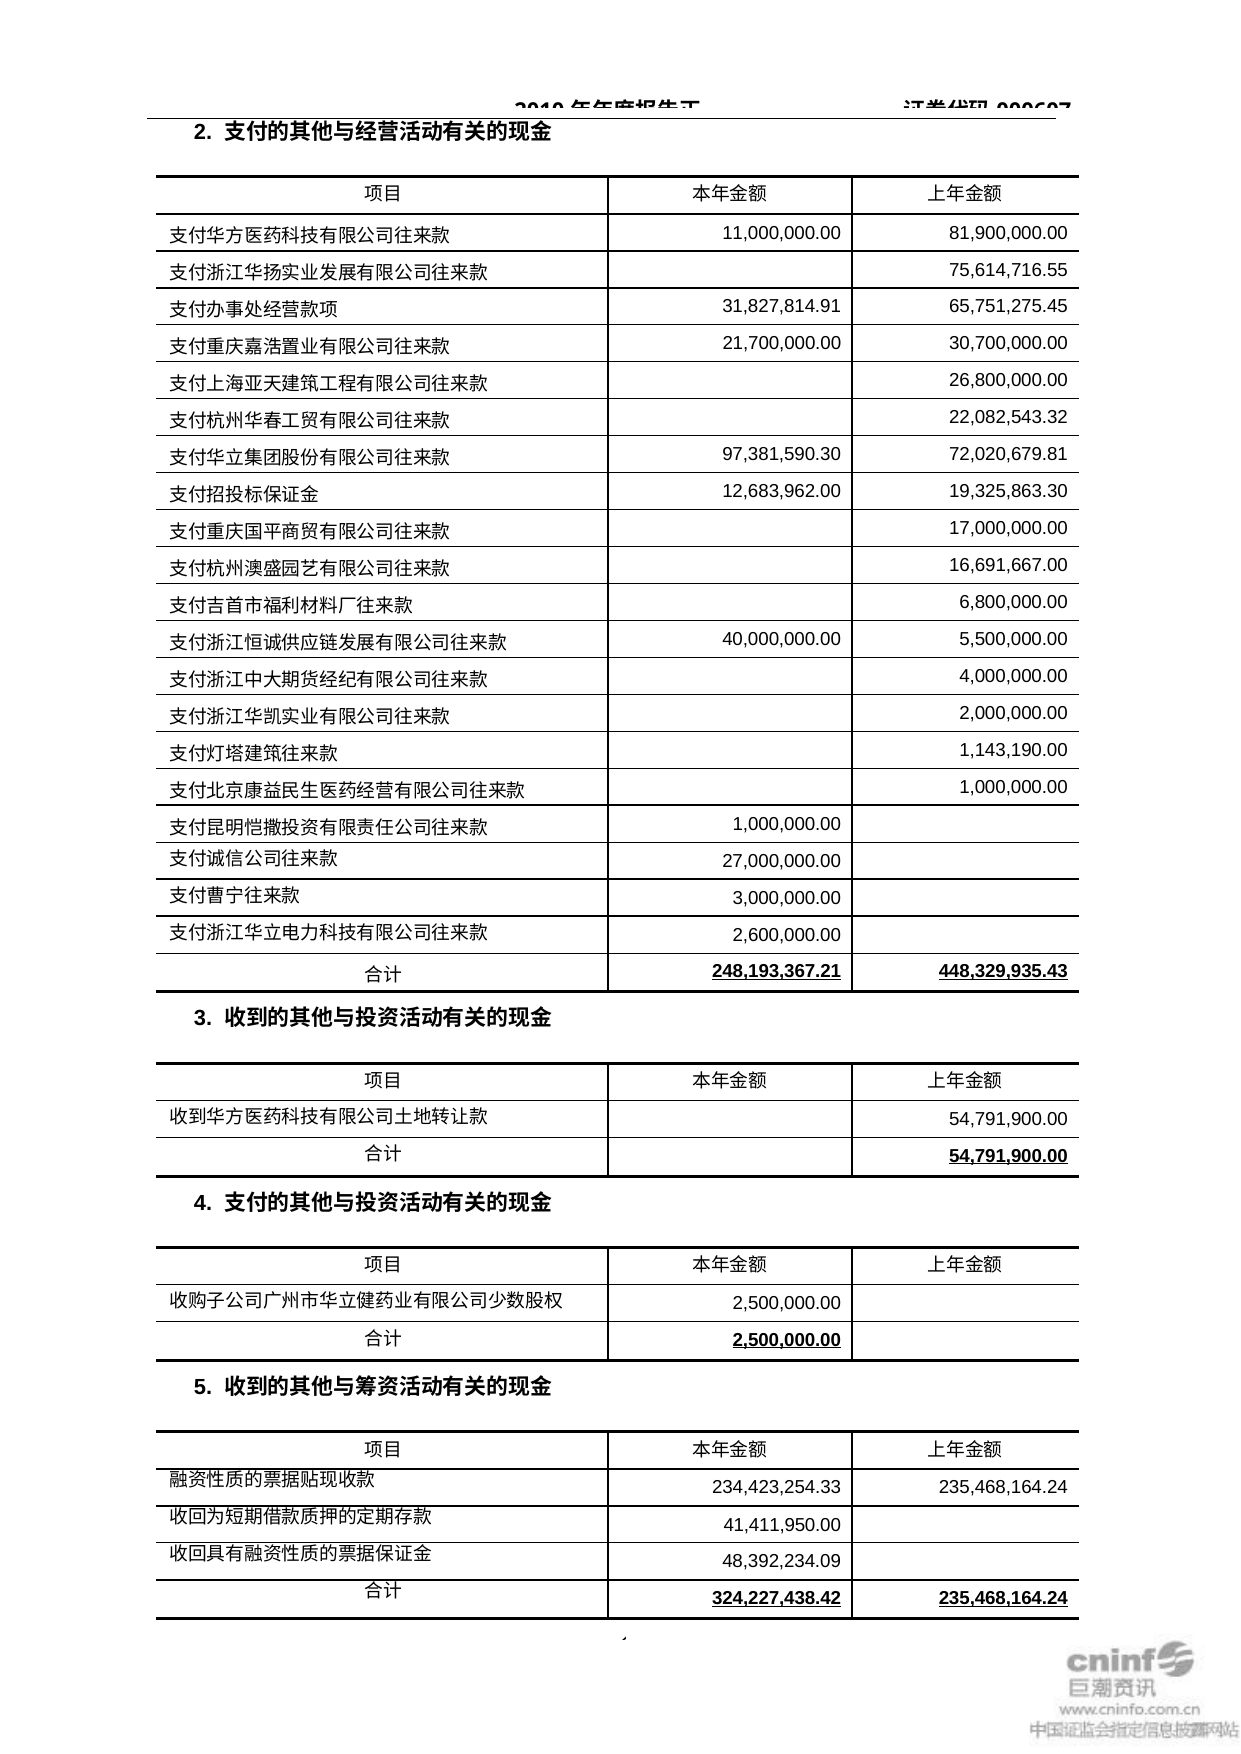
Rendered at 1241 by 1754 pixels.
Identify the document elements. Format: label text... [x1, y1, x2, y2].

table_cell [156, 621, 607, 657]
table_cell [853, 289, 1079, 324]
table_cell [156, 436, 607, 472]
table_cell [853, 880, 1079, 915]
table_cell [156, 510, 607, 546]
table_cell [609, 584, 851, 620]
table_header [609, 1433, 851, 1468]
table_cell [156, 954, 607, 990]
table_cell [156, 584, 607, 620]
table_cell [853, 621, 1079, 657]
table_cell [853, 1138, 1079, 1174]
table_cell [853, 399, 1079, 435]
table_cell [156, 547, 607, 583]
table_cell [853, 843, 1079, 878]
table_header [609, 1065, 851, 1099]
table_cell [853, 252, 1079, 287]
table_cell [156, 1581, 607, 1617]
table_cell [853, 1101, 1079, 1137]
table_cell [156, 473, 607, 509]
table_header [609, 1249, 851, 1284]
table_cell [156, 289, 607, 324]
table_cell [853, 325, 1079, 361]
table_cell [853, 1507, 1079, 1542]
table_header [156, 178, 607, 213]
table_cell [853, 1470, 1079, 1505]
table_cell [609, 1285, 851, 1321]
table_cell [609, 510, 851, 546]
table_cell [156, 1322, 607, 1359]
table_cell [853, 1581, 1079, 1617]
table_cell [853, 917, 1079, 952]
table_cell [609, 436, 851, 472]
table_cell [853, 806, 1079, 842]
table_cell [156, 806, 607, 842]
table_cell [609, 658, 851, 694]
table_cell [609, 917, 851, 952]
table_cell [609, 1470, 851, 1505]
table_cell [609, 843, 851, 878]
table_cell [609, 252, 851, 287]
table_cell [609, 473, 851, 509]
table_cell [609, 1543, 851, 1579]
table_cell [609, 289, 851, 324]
text 2. 支付的其他与经营活动有关的现金 [194, 116, 1115, 145]
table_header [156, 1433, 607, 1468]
text 3. 收到的其他与投资活动有关的现金 [194, 1002, 1115, 1032]
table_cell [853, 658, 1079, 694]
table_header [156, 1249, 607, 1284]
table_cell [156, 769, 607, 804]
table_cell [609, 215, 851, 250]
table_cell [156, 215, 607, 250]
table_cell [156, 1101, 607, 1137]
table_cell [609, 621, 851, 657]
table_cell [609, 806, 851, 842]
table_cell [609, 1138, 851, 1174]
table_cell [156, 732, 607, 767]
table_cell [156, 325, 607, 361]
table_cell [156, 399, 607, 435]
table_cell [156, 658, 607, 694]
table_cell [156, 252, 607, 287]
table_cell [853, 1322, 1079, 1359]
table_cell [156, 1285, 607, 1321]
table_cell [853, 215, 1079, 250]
text 4. 支付的其他与投资活动有关的现金 [194, 1187, 1115, 1216]
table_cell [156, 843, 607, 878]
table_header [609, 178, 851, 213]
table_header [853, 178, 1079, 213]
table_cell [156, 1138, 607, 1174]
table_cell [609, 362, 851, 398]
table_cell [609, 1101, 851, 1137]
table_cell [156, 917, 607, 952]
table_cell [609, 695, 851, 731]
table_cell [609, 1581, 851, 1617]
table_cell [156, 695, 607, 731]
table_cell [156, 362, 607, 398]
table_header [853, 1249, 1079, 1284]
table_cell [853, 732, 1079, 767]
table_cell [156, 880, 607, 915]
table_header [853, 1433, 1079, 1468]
picture [1029, 1633, 1241, 1754]
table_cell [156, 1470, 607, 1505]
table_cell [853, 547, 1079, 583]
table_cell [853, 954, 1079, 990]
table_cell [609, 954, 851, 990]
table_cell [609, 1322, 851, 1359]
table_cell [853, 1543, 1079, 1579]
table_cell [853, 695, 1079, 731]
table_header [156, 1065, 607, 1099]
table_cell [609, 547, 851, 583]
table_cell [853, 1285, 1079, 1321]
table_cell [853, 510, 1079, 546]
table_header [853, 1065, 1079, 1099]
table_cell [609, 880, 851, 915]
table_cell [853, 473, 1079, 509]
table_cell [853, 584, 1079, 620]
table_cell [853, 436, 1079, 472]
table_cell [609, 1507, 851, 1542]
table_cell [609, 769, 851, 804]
text 5. 收到的其他与筹资活动有关的现金 [194, 1371, 1115, 1401]
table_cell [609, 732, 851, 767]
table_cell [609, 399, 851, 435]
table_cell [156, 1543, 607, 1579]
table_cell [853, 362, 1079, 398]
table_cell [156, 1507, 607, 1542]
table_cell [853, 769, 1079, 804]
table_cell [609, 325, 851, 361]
